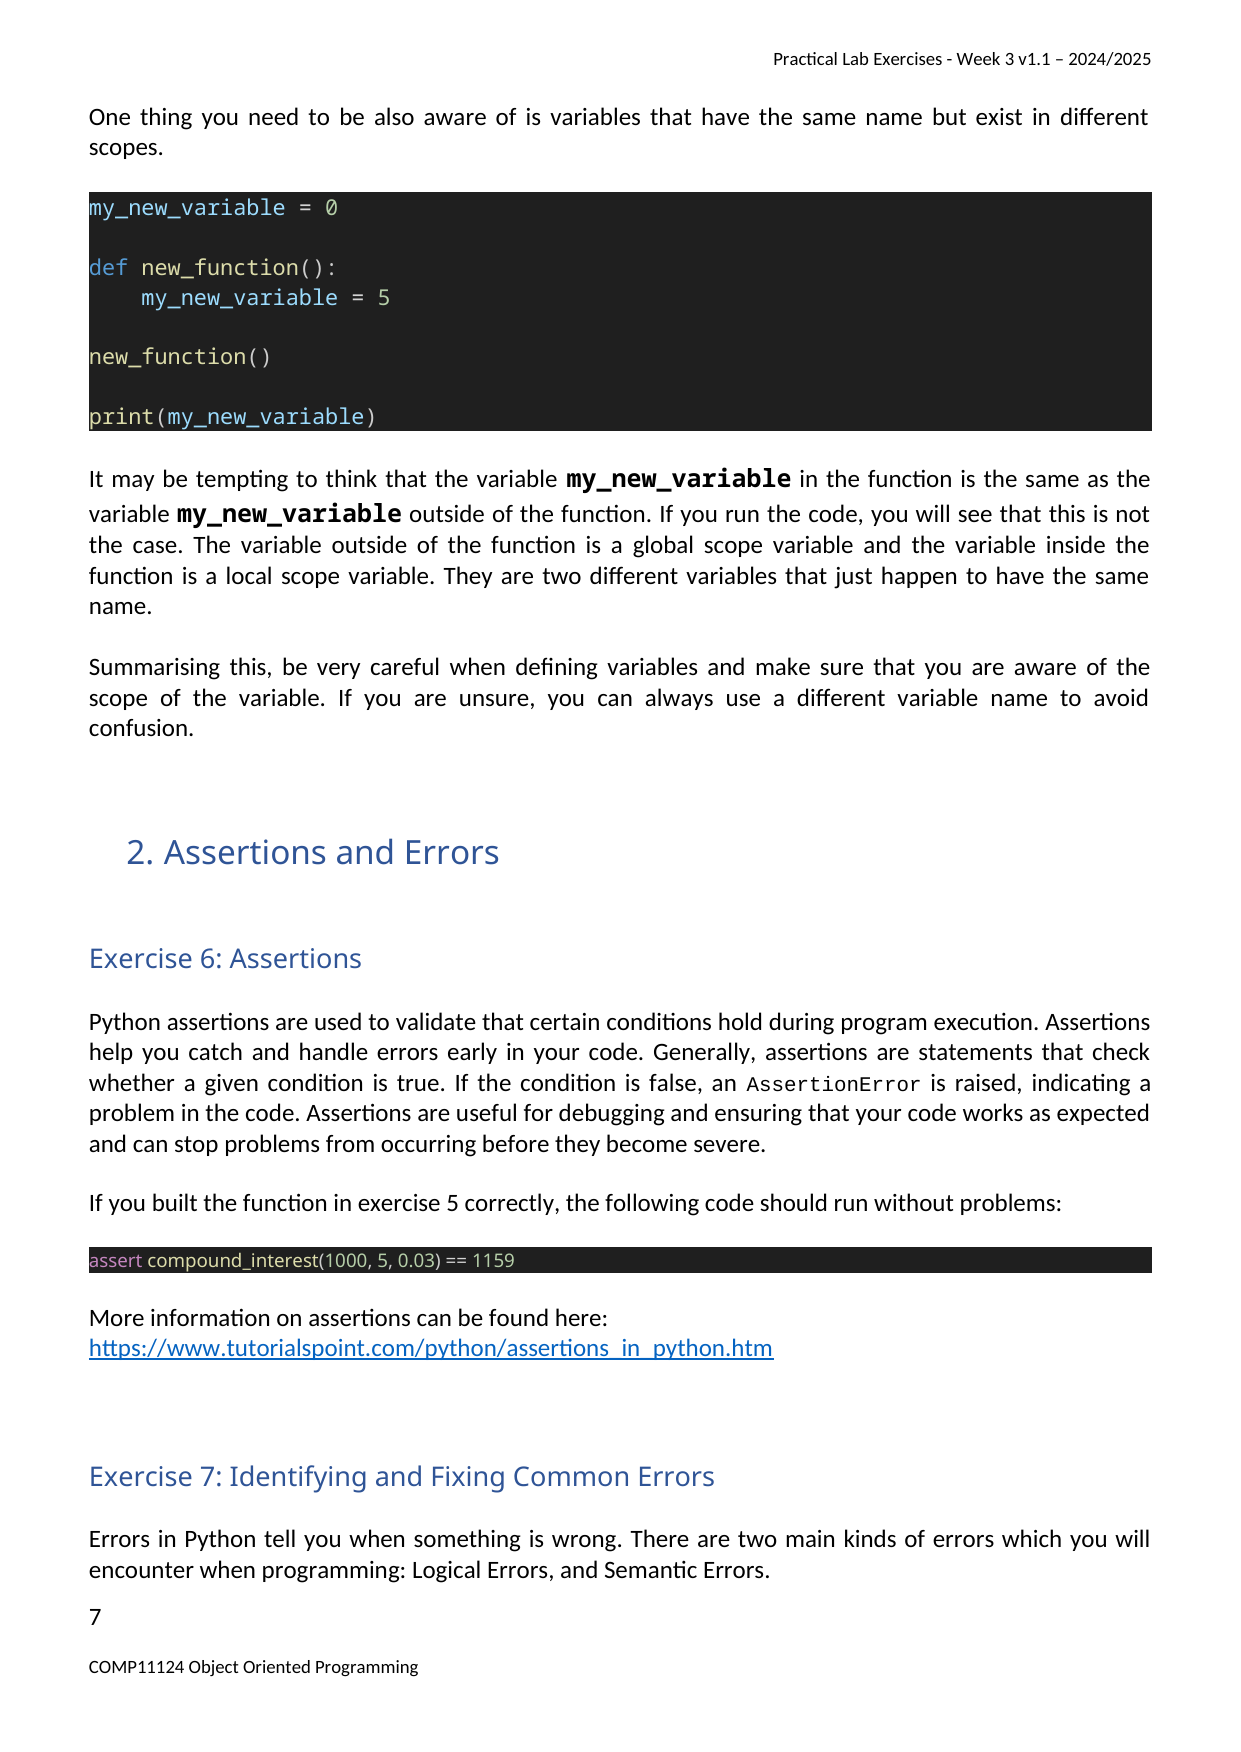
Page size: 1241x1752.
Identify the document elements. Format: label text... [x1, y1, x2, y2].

text Errors in Python tell you when something is wrong. There are two main kinds of errors which you will encounter when programming: Logical Errors, and Semantic Errors. [89, 1523, 1152, 1584]
text More information on assertions can be found here: https://www.tutorialspoint.com/python/assertions_in_python.htm [89, 1302, 1152, 1363]
text def new_function(): [89, 252, 1152, 282]
text One thing you need to be also aware of is variables that have the same name but exist in different scopes. [89, 101, 1152, 162]
text print(my_new_variable) [89, 401, 1152, 431]
text Exercise 6: Assertions [89, 939, 1152, 976]
text Exercise 7: Identifying and Fixing Common Errors [89, 1457, 1152, 1494]
text Summarising this, be very careful when defining variables and make sure that you are aware of the scope of the variable. If you are unsure, you can always use a different variable name to avoid confusion. [89, 651, 1152, 743]
text assert compound_interest(1000, 5, 0.03) == 1159 [89, 1247, 1152, 1273]
text new_function() [89, 341, 1152, 371]
text Python assertions are used to validate that certain conditions hold during program execution. Assertions help you catch and handle errors early in your code. Generally, assertions are statements that check whether a given condition is true. If the condition is false, an AssertionError is raised, indicating a problem in the code. Assertions are useful for debugging and ensuring that your code works as expected and can stop problems from occurring before they become severe. [89, 1006, 1152, 1158]
text If you built the function in exercise 5 correctly, the following code should run without problems: [89, 1187, 1152, 1218]
text It may be tempting to think that the variable my_new_variable in the function is the same as the variable my_new_variable outside of the function. If you run the code, you will see that this is not the case. The variable outside of the function is a global scope variable and the variable inside the function is a local scope variable. They are two different variables that just happen to have the same name. [89, 461, 1152, 621]
subtitle Assertions and Errors [126, 829, 1152, 874]
text my_new_variable = 5 [89, 282, 1152, 311]
text my_new_variable = 0 [89, 192, 1152, 222]
